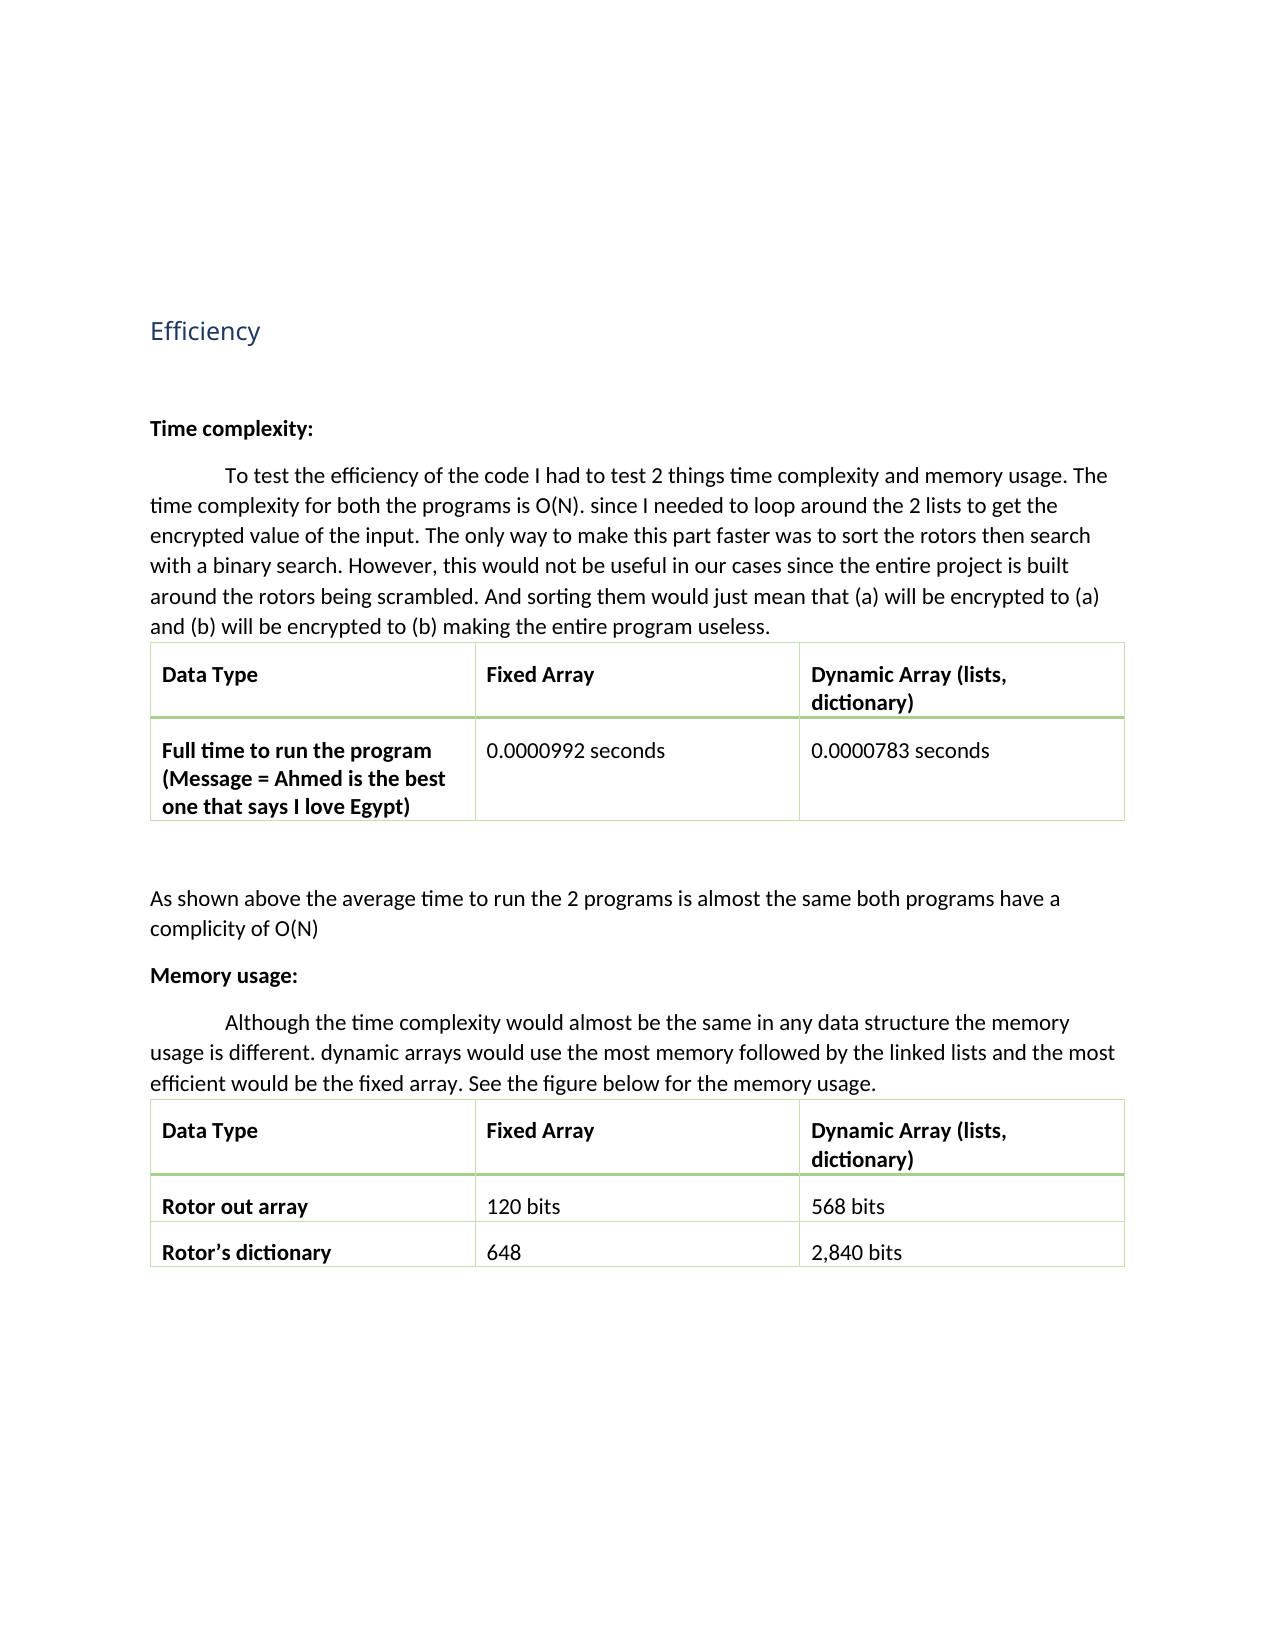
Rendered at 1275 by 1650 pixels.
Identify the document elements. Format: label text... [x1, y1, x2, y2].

table_header Dynamic Array (lists, dictionary) [800, 1100, 1124, 1173]
text As shown above the average time to run the 2 programs is almost the same both programs have a complicity of O(N) [150, 884, 1125, 943]
table_cell Rotor out array [151, 1176, 475, 1221]
table_header Fixed Array [476, 1100, 799, 1173]
table_header Dynamic Array (lists, dictionary) [800, 643, 1124, 716]
subtitle Efficiency [150, 314, 1125, 348]
table_header Data Type [151, 643, 475, 716]
text Memory usage: [150, 961, 1125, 989]
table_cell Full time to run the program (Message = Ahmed is the best one that says I love Egypt) [151, 719, 475, 820]
table_cell 648 [476, 1222, 799, 1266]
table_cell 2,840 bits [800, 1222, 1124, 1266]
text Time complexity: [150, 414, 1125, 442]
table_header Data Type [151, 1100, 475, 1173]
table_header Fixed Array [476, 643, 799, 716]
text To test the efficiency of the code I had to test 2 things time complexity and memory usage. The time complexity for both the programs is O(N). since I needed to loop around the 2 lists to get the encrypted value of the input. The only way to make this part faster was to sort the rotors then search with a binary search. However, this would not be useful in our cases since the entire project is built around the rotors being scrambled. And sorting them would just mean that (a) will be encrypted to (a) and (b) will be encrypted to (b) making the entire program useless. [150, 461, 1125, 640]
table_cell 568 bits [800, 1176, 1124, 1221]
table_cell 120 bits [476, 1176, 799, 1221]
table_cell 0.0000992 seconds [476, 719, 799, 820]
text Although the time complexity would almost be the same in any data structure the memory usage is different. dynamic arrays would use the most memory followed by the linked lists and the most efficient would be the fixed array. See the figure below for the memory usage. [150, 1008, 1125, 1097]
table_cell 0.0000783 seconds [800, 719, 1124, 820]
table_cell Rotor’s dictionary [151, 1222, 475, 1266]
